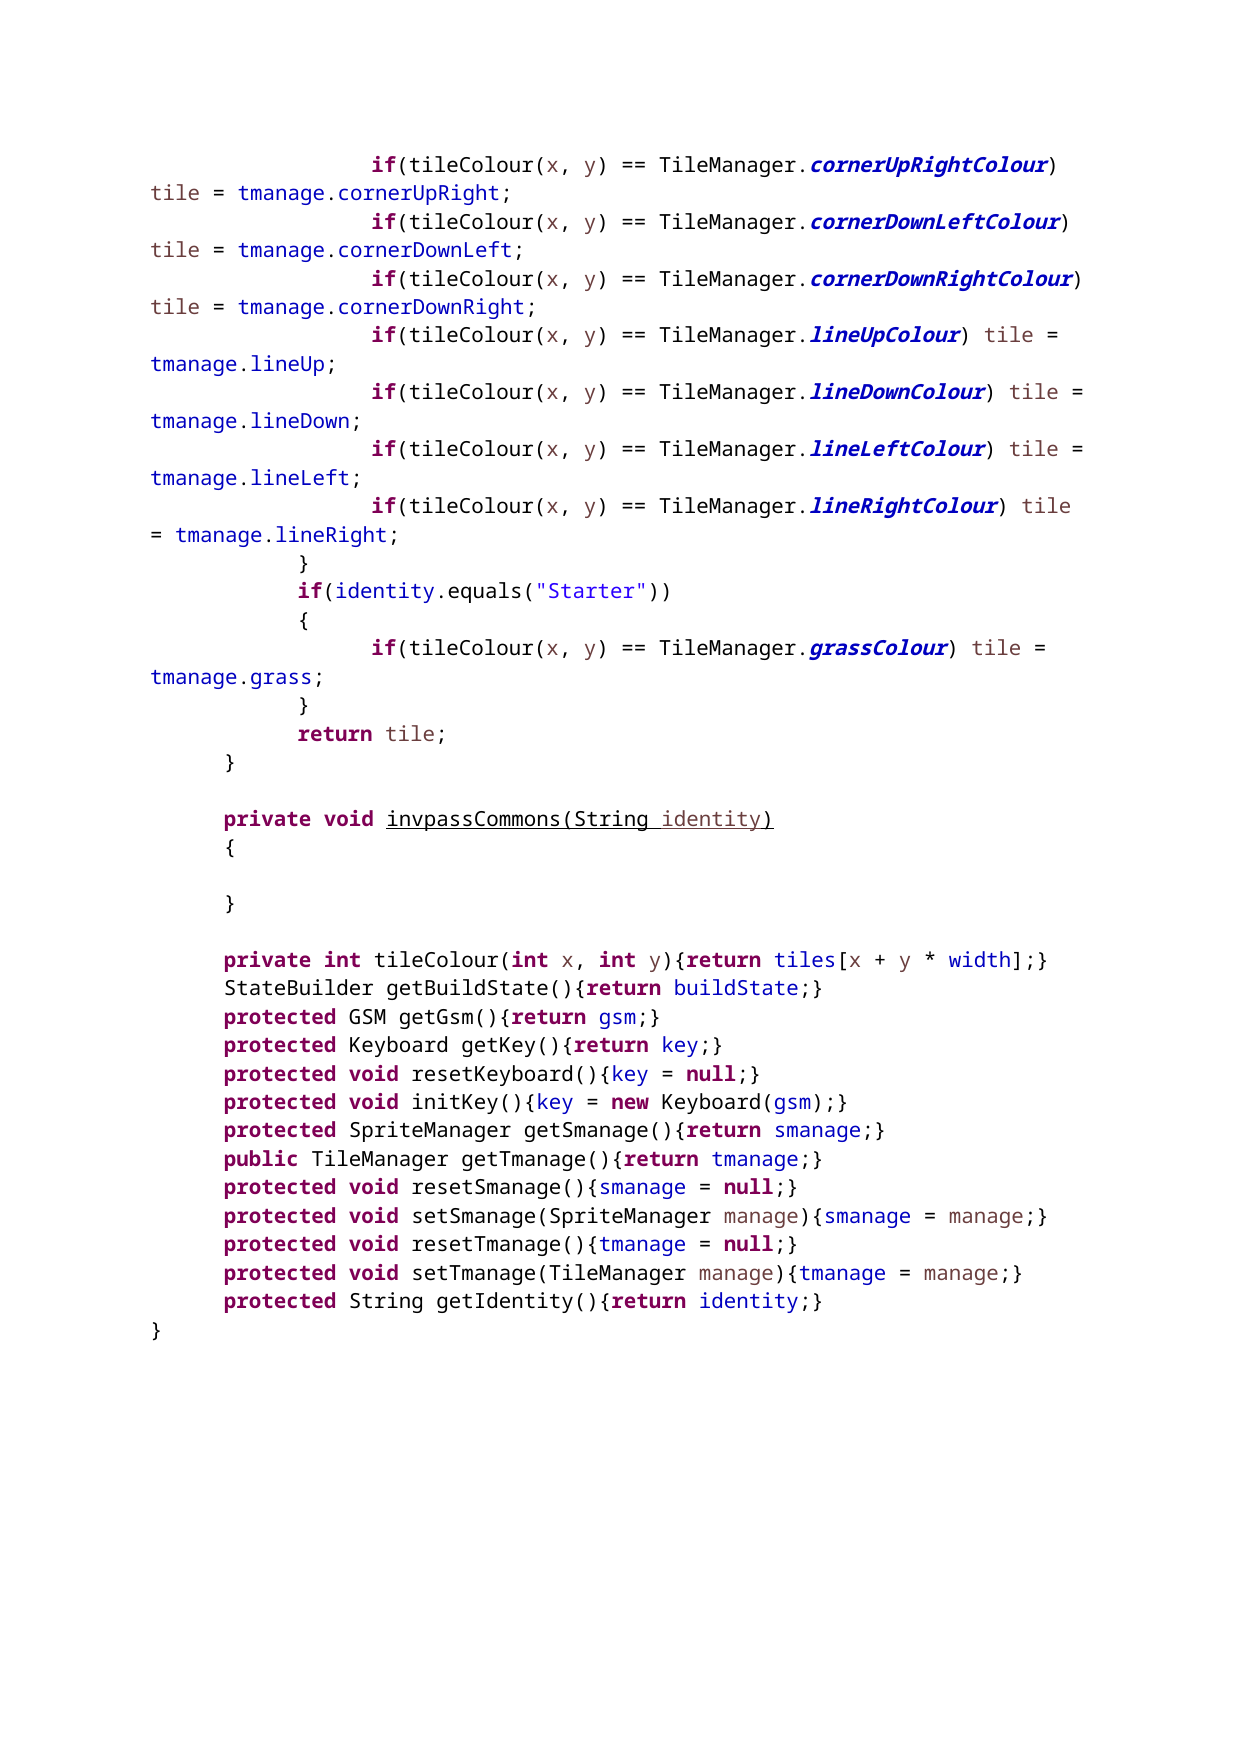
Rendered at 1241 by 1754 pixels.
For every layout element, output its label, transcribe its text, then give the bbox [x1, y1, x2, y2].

text private void invpassCommons(String identity) [150, 804, 1090, 832]
text if(tileColour(x, y) == TileManager.cornerUpRightColour) tile = tmanage.cornerUpRight; [150, 150, 1090, 207]
text if(tileColour(x, y) == TileManager.lineUpColour) tile = tmanage.lineUp; [150, 321, 1090, 377]
text } [150, 888, 1090, 917]
text if(identity.equals("Starter")) [150, 577, 1090, 605]
text return tile; [150, 719, 1090, 747]
text protected void setTmanage(TileManager manage){tmanage = manage;} [150, 1258, 1090, 1286]
text if(tileColour(x, y) == TileManager.lineRightColour) tile = tmanage.lineRight; [150, 491, 1090, 548]
text protected void setSmanage(SpriteManager manage){smanage = manage;} [150, 1201, 1090, 1229]
text protected SpriteManager getSmanage(){return smanage;} [150, 1116, 1090, 1144]
text } [150, 1315, 1090, 1343]
text private int tileColour(int x, int y){return tiles[x + y * width];} [150, 945, 1090, 973]
text if(tileColour(x, y) == TileManager.lineLeftColour) tile = tmanage.lineLeft; [150, 434, 1090, 491]
text protected String getIdentity(){return identity;} [150, 1286, 1090, 1315]
text StateBuilder getBuildState(){return buildState;} [150, 973, 1090, 1002]
text } [150, 548, 1090, 577]
text { [150, 605, 1090, 633]
text if(tileColour(x, y) == TileManager.grassColour) tile = tmanage.grass; [150, 633, 1090, 690]
text if(tileColour(x, y) == TileManager.cornerDownRightColour) tile = tmanage.cornerDownRight; [150, 264, 1090, 321]
text public TileManager getTmanage(){return tmanage;} [150, 1144, 1090, 1172]
text protected GSM getGsm(){return gsm;} [150, 1002, 1090, 1030]
text } [150, 747, 1090, 776]
text protected void resetKeyboard(){key = null;} [150, 1059, 1090, 1087]
text if(tileColour(x, y) == TileManager.cornerDownLeftColour) tile = tmanage.cornerDownLeft; [150, 207, 1090, 264]
text protected void resetSmanage(){smanage = null;} [150, 1172, 1090, 1201]
text } [150, 690, 1090, 719]
text protected void initKey(){key = new Keyboard(gsm);} [150, 1087, 1090, 1116]
text protected void resetTmanage(){tmanage = null;} [150, 1229, 1090, 1258]
text { [150, 832, 1090, 861]
text protected Keyboard getKey(){return key;} [150, 1030, 1090, 1059]
text if(tileColour(x, y) == TileManager.lineDownColour) tile = tmanage.lineDown; [150, 377, 1090, 434]
